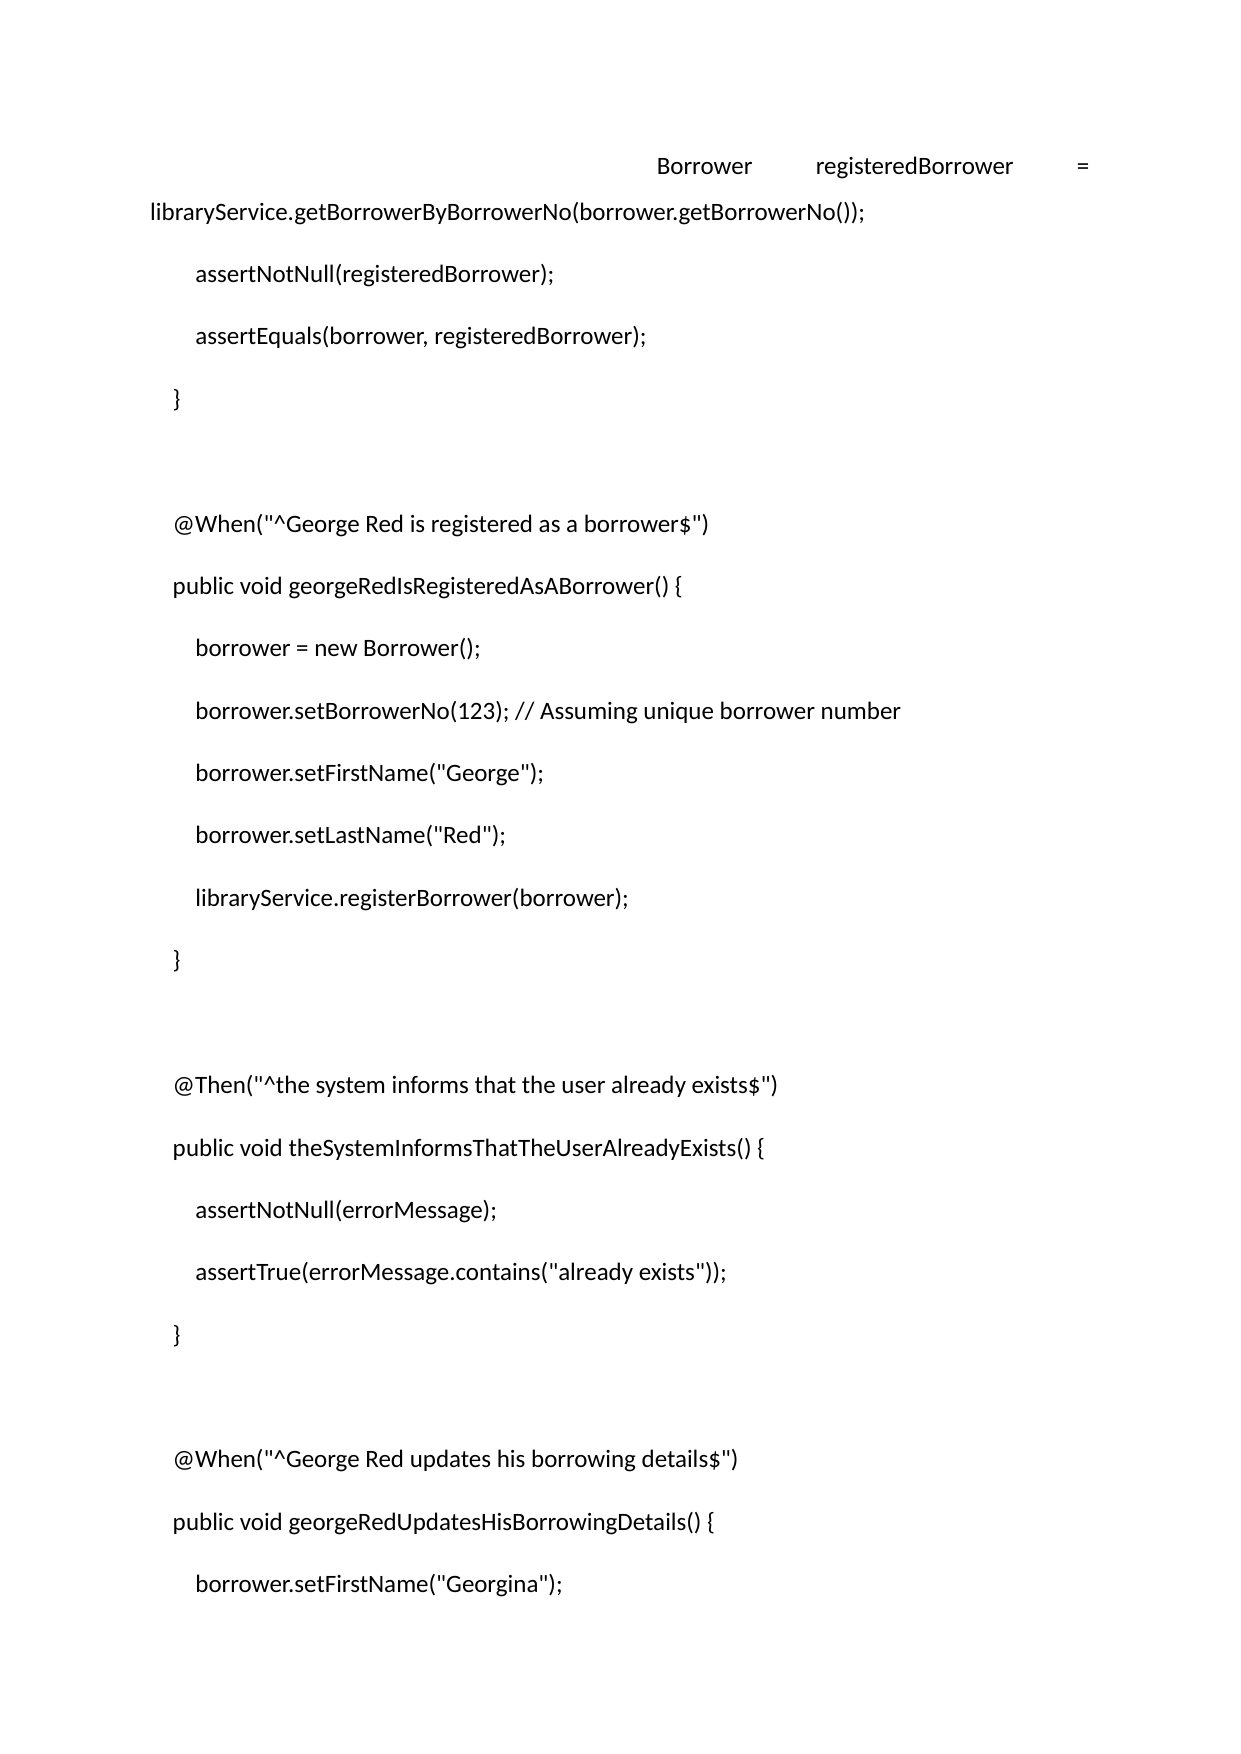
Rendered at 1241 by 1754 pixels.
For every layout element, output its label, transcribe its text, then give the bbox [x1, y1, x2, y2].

text Borrower registeredBorrower = libraryService.getBorrowerByBorrowerNo(borrower.getBorrowerNo()); [150, 150, 1090, 226]
text assertEquals(borrower, registeredBorrower); [150, 321, 1090, 351]
text assertTrue(errorMessage.contains("already exists")); [150, 1256, 1090, 1287]
text borrower = new Borrower(); [150, 632, 1090, 663]
text borrower.setBorrowerNo(123); // Assuming unique borrower number [150, 695, 1090, 725]
text borrower.setFirstName("Georgina"); [150, 1568, 1090, 1599]
text } [150, 383, 1090, 413]
text public void theSystemInformsThatTheUserAlreadyExists() { [150, 1132, 1090, 1162]
text } [150, 944, 1090, 975]
text @Then("^the system informs that the user already exists$") [150, 1069, 1090, 1100]
text @When("^George Red is registered as a borrower$") [150, 508, 1090, 538]
text public void georgeRedUpdatesHisBorrowingDetails() { [150, 1506, 1090, 1537]
text borrower.setLastName("Red"); [150, 820, 1090, 850]
text @When("^George Red updates his borrowing details$") [150, 1444, 1090, 1474]
text libraryService.registerBorrower(borrower); [150, 882, 1090, 913]
text assertNotNull(errorMessage); [150, 1194, 1090, 1224]
text } [150, 1319, 1090, 1349]
text borrower.setFirstName("George"); [150, 757, 1090, 788]
text public void georgeRedIsRegisteredAsABorrower() { [150, 570, 1090, 601]
text assertNotNull(registeredBorrower); [150, 258, 1090, 289]
